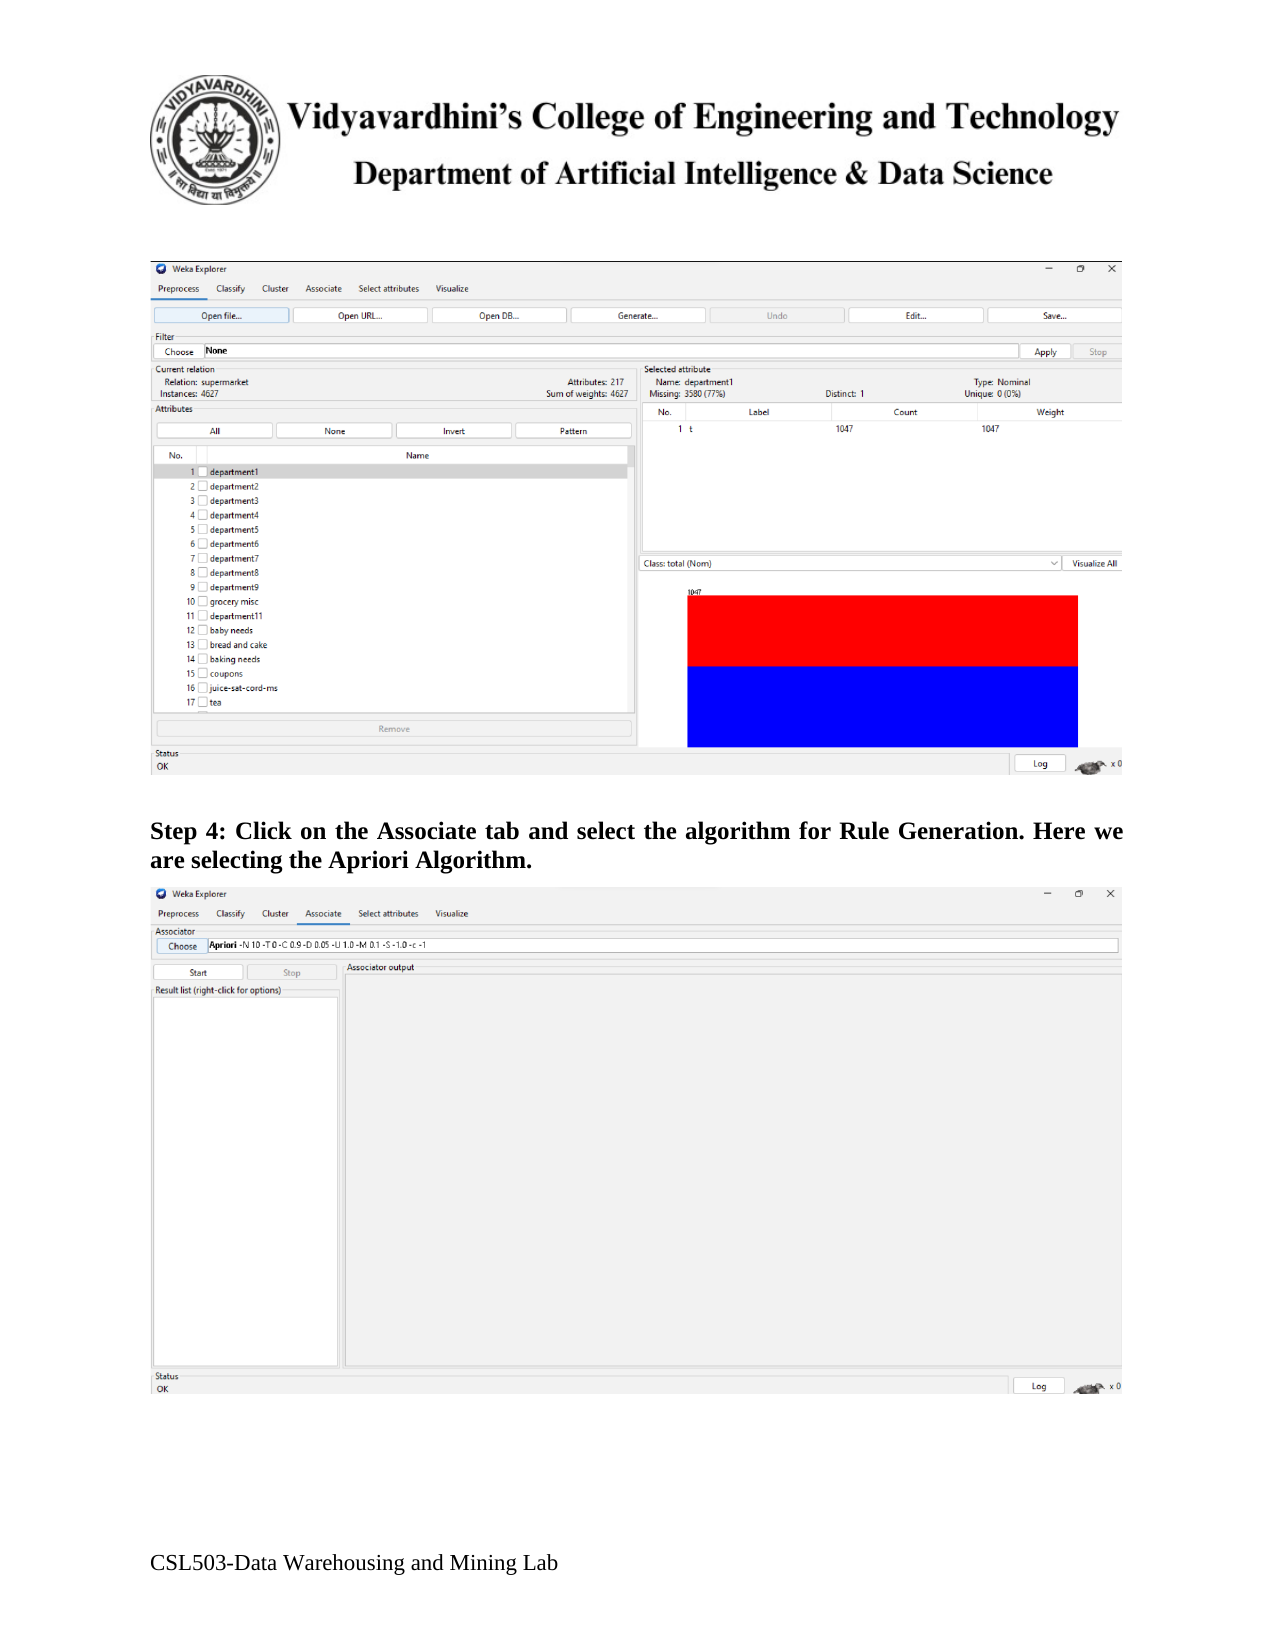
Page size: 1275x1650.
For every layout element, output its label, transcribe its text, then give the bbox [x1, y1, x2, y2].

picture [150, 261, 1122, 774]
picture [150, 887, 1122, 1394]
picture [150, 75, 1125, 205]
text Step 4: Click on the Associate tab and select the algorithm for Rule Generation. Here we are selecting the Apriori Algorithm. [150, 816, 1125, 873]
